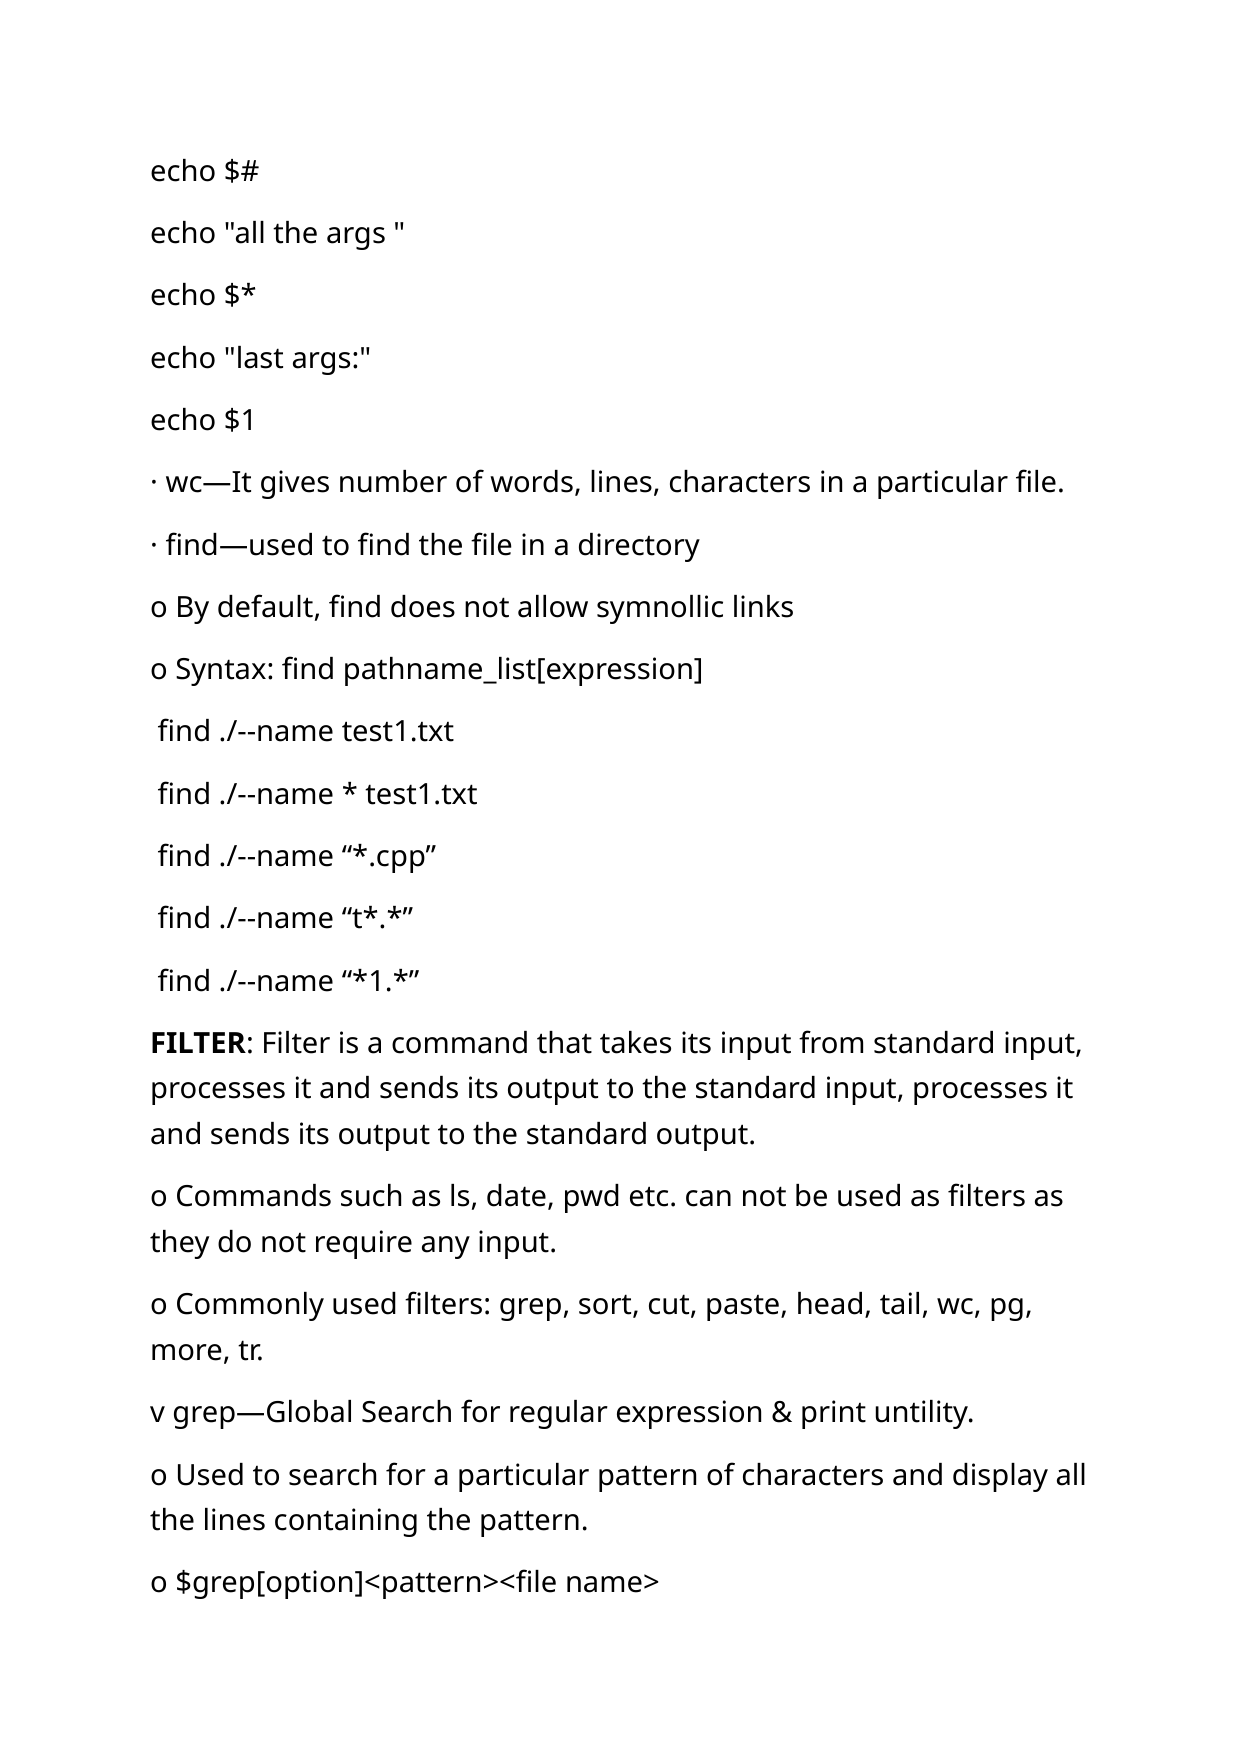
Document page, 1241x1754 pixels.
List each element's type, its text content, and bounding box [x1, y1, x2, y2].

text · find—used to find the file in a directory [150, 524, 1090, 563]
text o Commonly used filters: grep, sort, cut, paste, head, tail, wc, pg, more, tr. [150, 1283, 1090, 1369]
text echo $1 [150, 399, 1090, 439]
text echo $* [150, 274, 1090, 314]
text find ./--name “t*.*” [150, 897, 1090, 937]
text o $grep[option]<pattern><file name> [150, 1562, 1090, 1601]
text o Commands such as ls, date, pwd etc. can not be used as filters as they do not require any input. [150, 1176, 1090, 1261]
text echo "all the args " [150, 212, 1090, 252]
text o Syntax: find pathname_list[expression] [150, 648, 1090, 688]
text v grep—Global Search for regular expression & print untility. [150, 1391, 1090, 1431]
text · wc—It gives number of words, lines, characters in a particular file. [150, 461, 1090, 501]
text o By default, find does not allow symnollic links [150, 586, 1090, 626]
text find ./--name * test1.txt [150, 773, 1090, 813]
text find ./--name “*1.*” [150, 960, 1090, 999]
text o Used to search for a particular pattern of characters and display all the lines containing the pattern. [150, 1454, 1090, 1539]
text FILTER: Filter is a command that takes its input from standard input, processes it and sends its output to the standard input, processes it and sends its output to the standard output. [150, 1022, 1090, 1153]
text echo "last args:" [150, 337, 1090, 377]
text find ./--name test1.txt [150, 711, 1090, 750]
text echo $# [150, 150, 1090, 190]
text find ./--name “*.cpp” [150, 835, 1090, 875]
